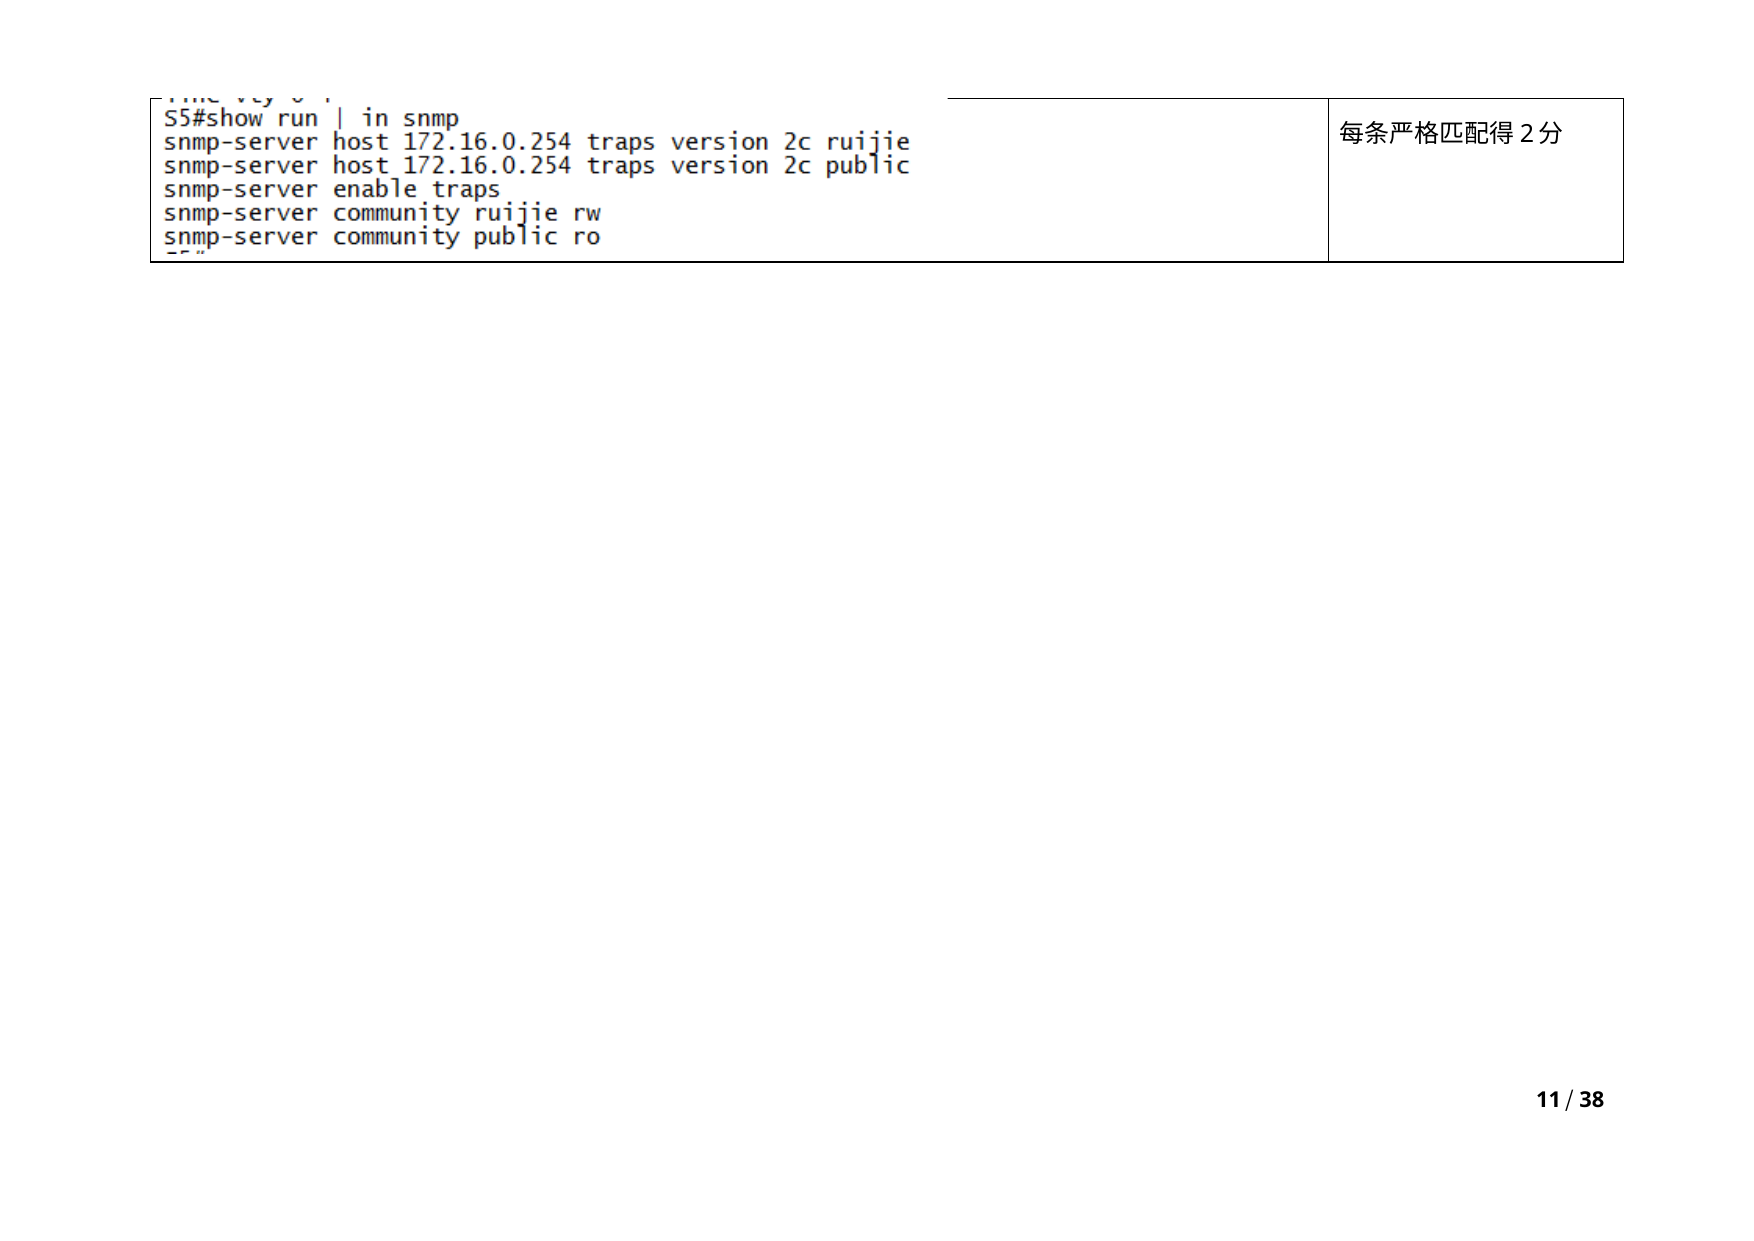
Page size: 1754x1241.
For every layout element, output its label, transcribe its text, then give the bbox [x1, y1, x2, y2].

picture [161, 98, 948, 254]
table_cell 每条严格匹配得2分 [1329, 99, 1623, 261]
table_cell [151, 99, 1328, 261]
